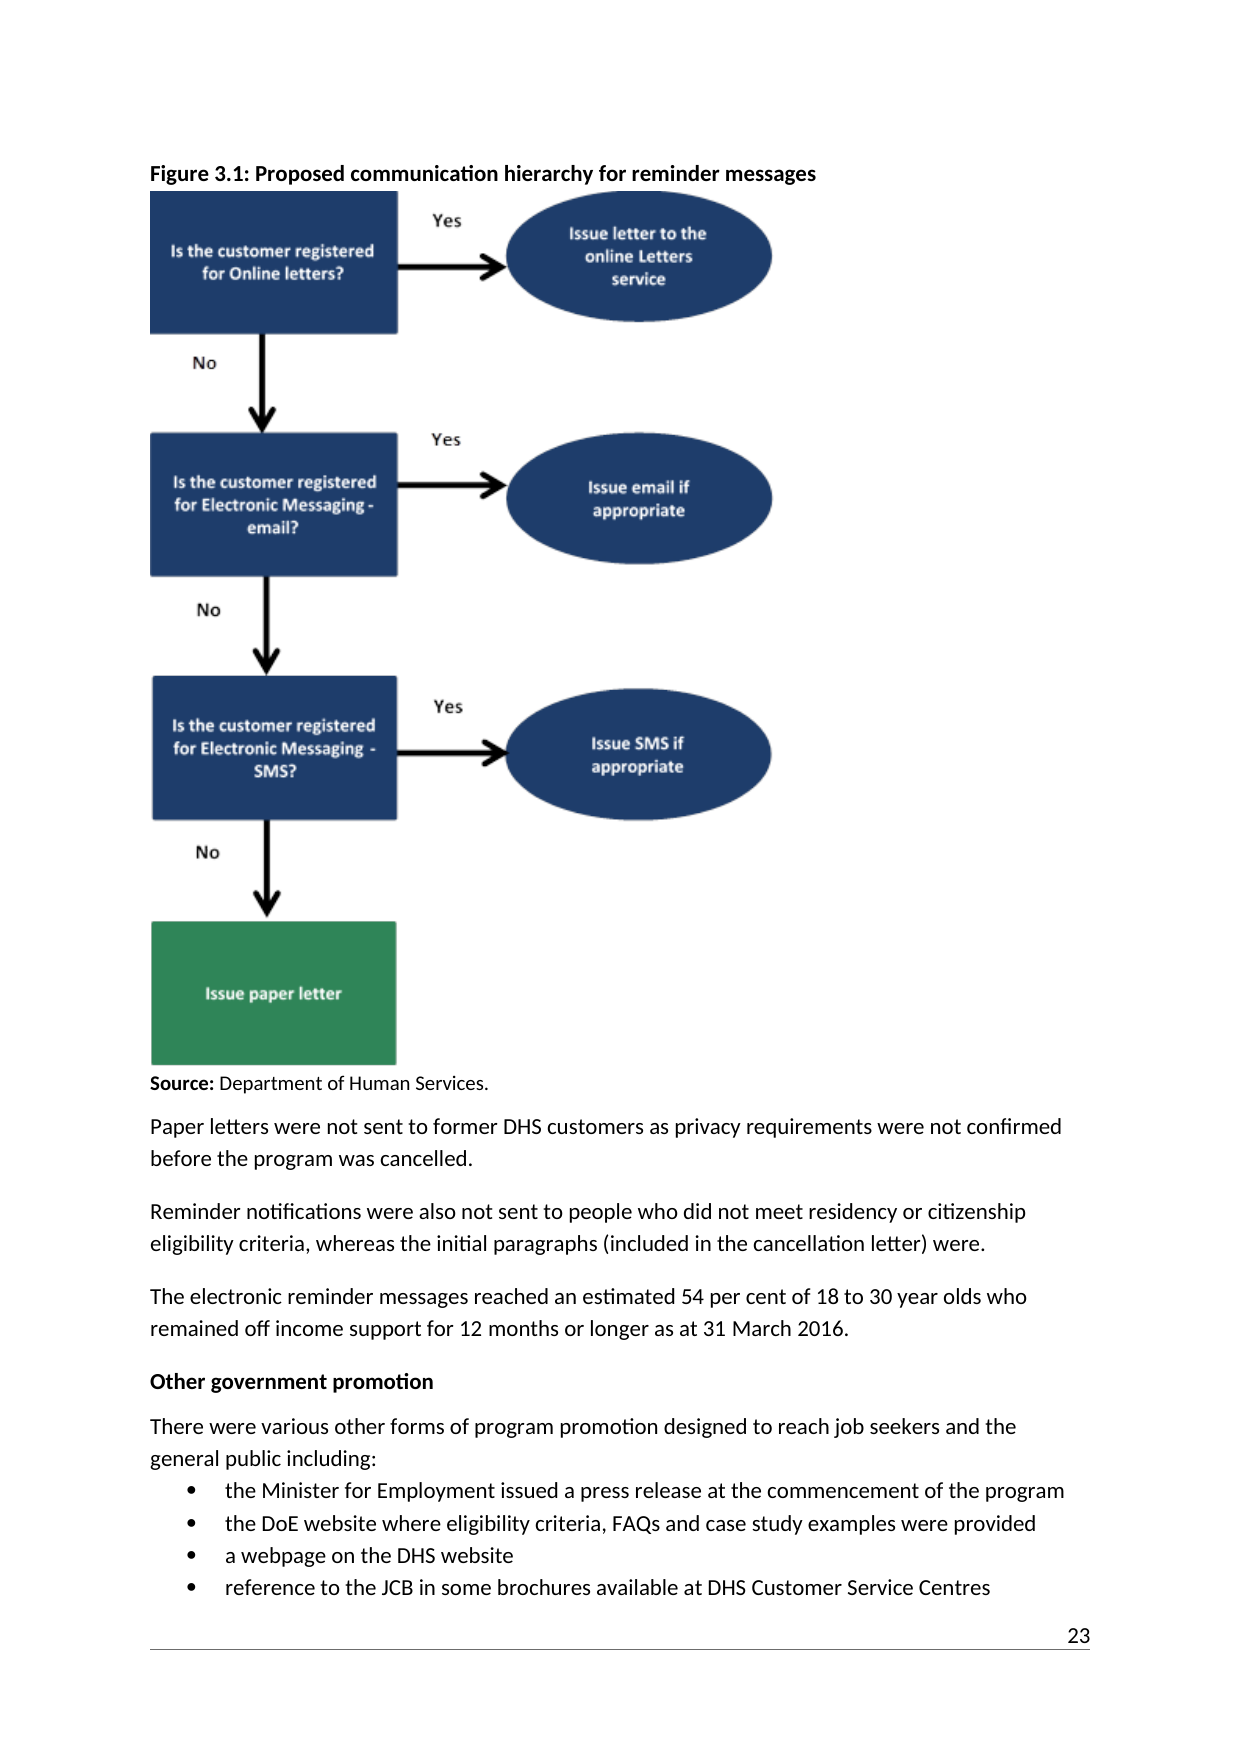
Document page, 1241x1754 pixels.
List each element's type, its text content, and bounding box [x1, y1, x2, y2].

text The electronic reminder messages reached an estimated 54 per cent of 18 to 30 year olds who remained off income support for 12 months or longer as at 31 March 2016. [150, 1282, 1090, 1342]
text Reminder notifications were also not sent to people who did not meet residency or citizenship eligibility criteria, whereas the initial paragraphs (included in the cancellation letter) were. [150, 1197, 1090, 1257]
list the Minister for Employment issued a press release at the commencement of the program [187, 1476, 1090, 1504]
text Source: Department of Human Services. [150, 1070, 1090, 1096]
text Figure 3.1: Proposed communication hierarchy for reminder messages [150, 159, 1090, 187]
subtitle Other government promotion [150, 1367, 1090, 1395]
list the DoE website where eligibility criteria, FAQs and case study examples were provided [187, 1509, 1090, 1537]
list reference to the JCB in some brochures available at DHS Customer Service Centres [187, 1573, 1090, 1601]
text There were various other forms of program promotion designed to reach job seekers and the general public including: [150, 1412, 1090, 1472]
picture [150, 191, 777, 1067]
list a webpage on the DHS website [187, 1541, 1090, 1569]
text Paper letters were not sent to former DHS customers as privacy requirements were not confirmed before the program was cancelled. [150, 1112, 1090, 1172]
